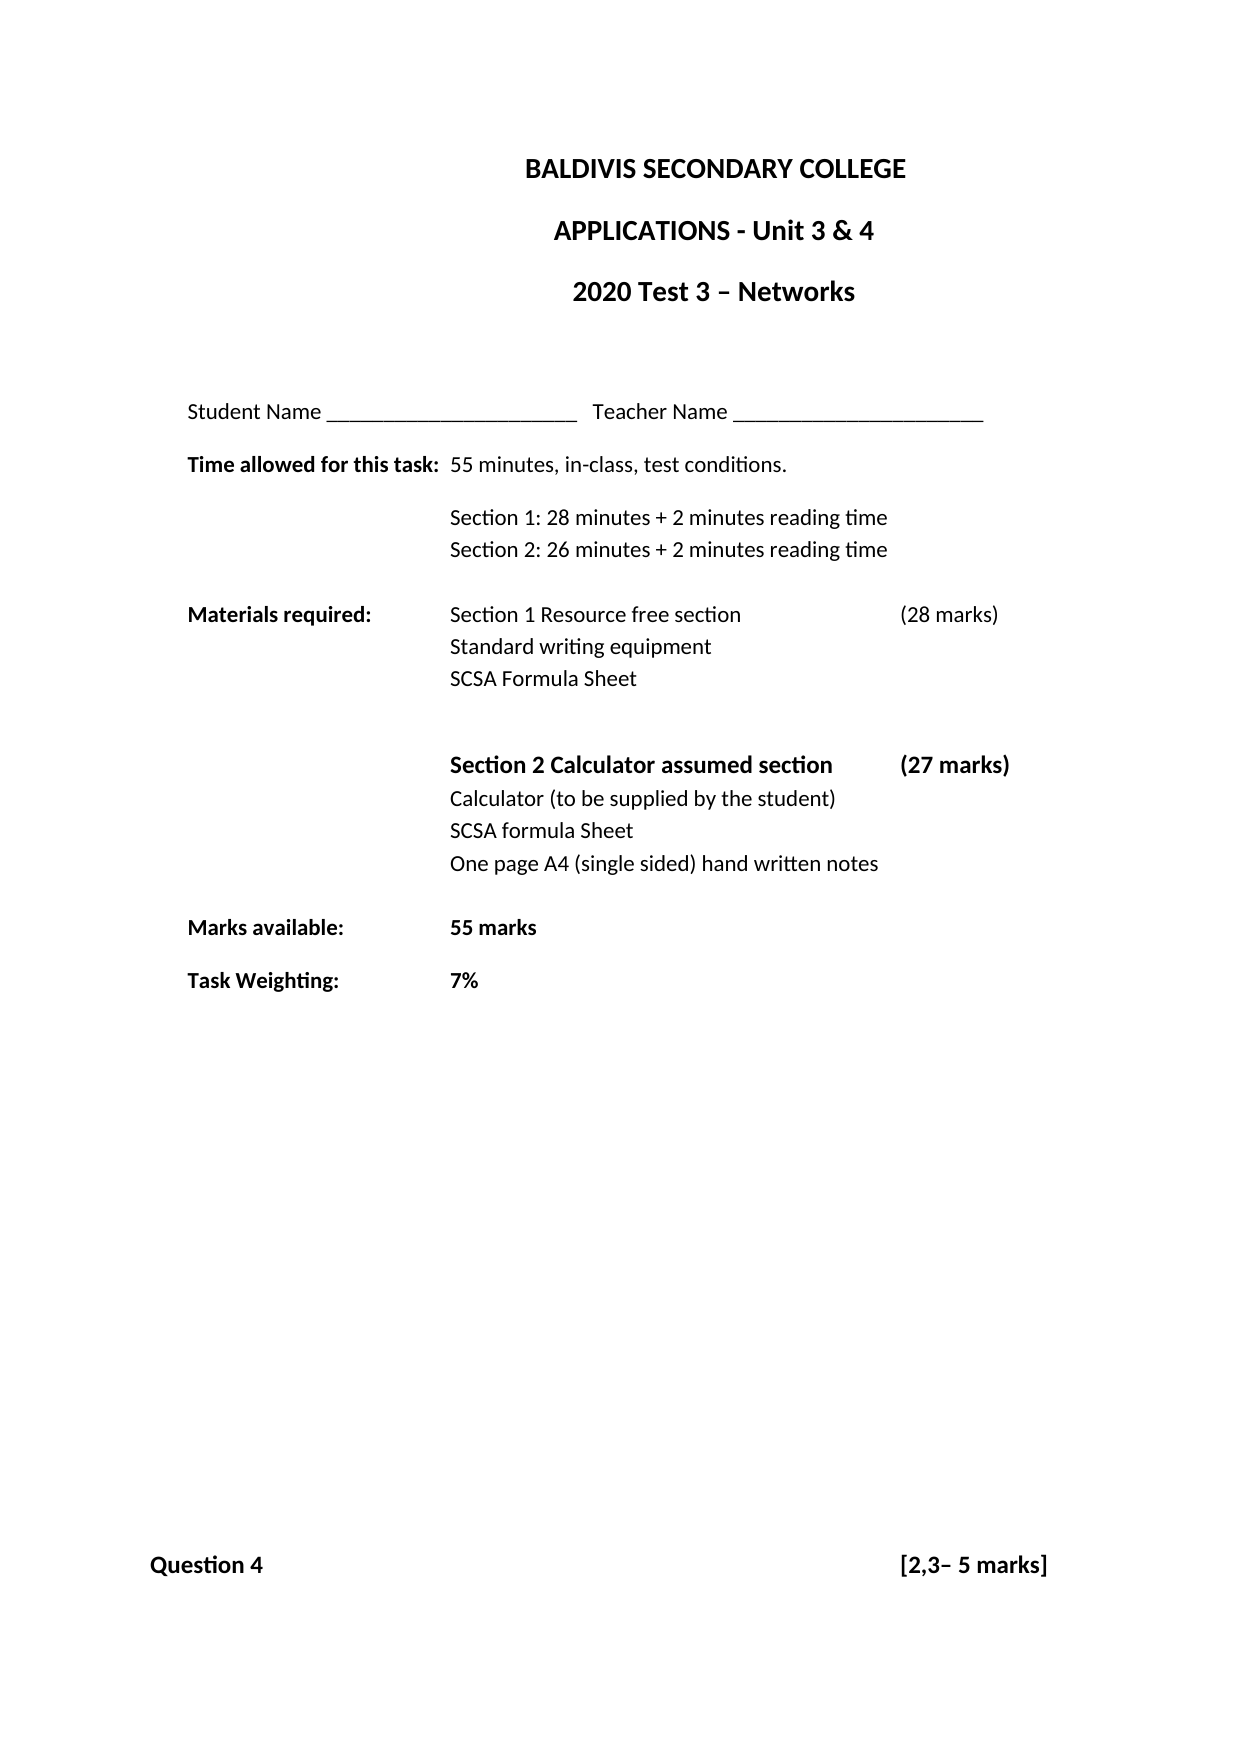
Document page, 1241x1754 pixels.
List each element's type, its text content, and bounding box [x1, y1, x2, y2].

text Materials required: Section 1 Resource free section (28 marks) [187, 600, 1090, 628]
text Section 2 Calculator assumed section (27 marks) [375, 749, 1090, 780]
text Section 2: 26 minutes + 2 minutes reading time [187, 535, 1090, 563]
text Task Weighting: 7% [187, 966, 1090, 994]
text Standard writing equipment [412, 632, 1090, 660]
text Time allowed for this task: 55 minutes, in-class, test conditions. [187, 450, 1090, 478]
text One page A4 (single sided) hand written notes [375, 849, 1090, 877]
text SCSA Formula Sheet [412, 664, 1090, 692]
text APPLICATIONS - Unit 3 & 4 [187, 212, 1090, 247]
text Student Name ______________________ Teacher Name ______________________ [187, 397, 1090, 425]
text Marks available: 55 marks [187, 913, 1090, 941]
text BALDIVIS SECONDARY COLLEGE [187, 150, 1090, 186]
text Question 4 [2,3– 5 marks] [150, 1549, 1090, 1580]
text 2020 Test 3 – Networks [187, 273, 1090, 309]
text Section 1: 28 minutes + 2 minutes reading time [187, 503, 1090, 531]
text Calculator (to be supplied by the student) [412, 784, 1090, 812]
text SCSA formula Sheet [412, 816, 1090, 844]
